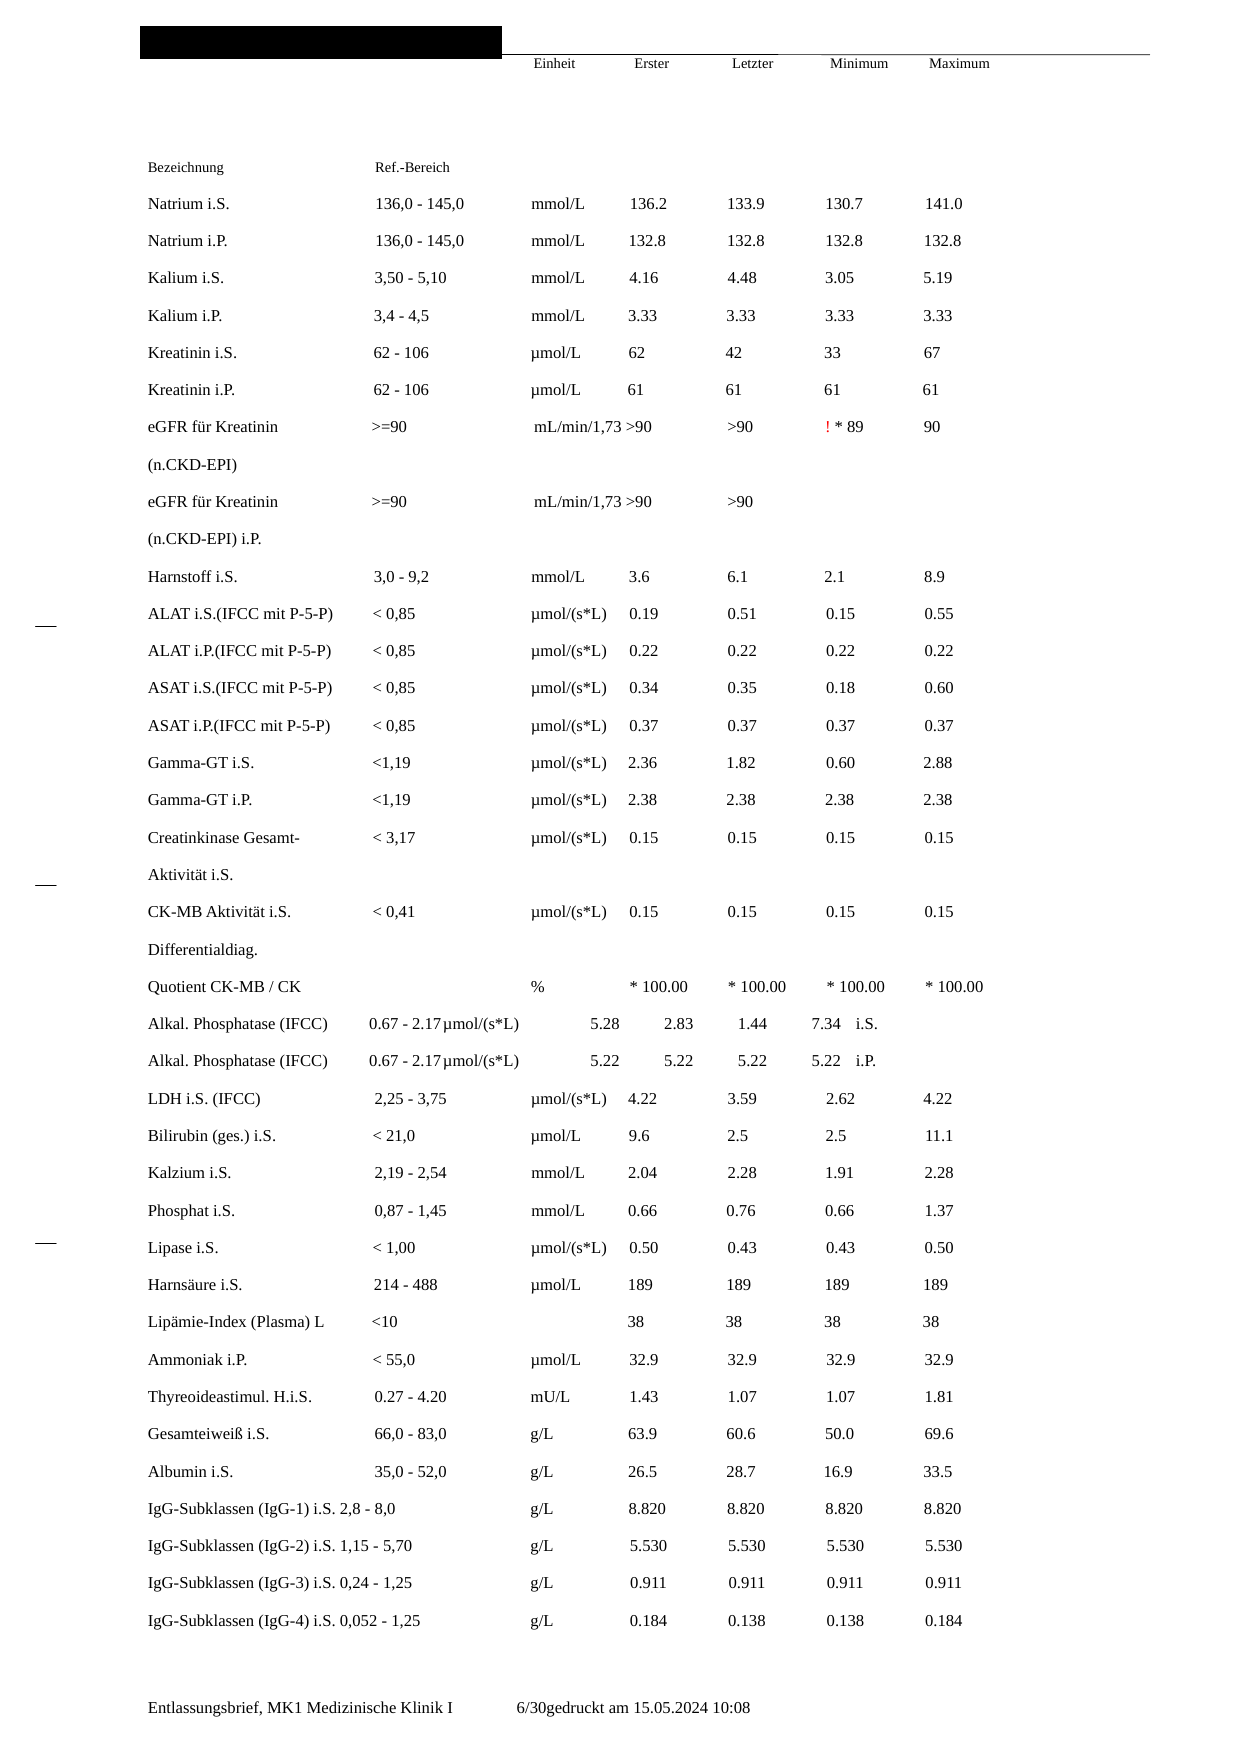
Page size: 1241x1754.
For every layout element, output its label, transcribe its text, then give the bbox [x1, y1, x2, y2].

text Quotient CK-MB / CK % * 100.00 * 100.00 * 100.00 * 100.00 [148, 977, 1119, 996]
text Harnstoff i.S. 3,0 - 9,2 mmol/L 3.6 6.1 2.1 8.9 [148, 566, 1119, 586]
text ASAT i.S.(IFCC mit P-5-P) < 0,85 µmol/(s*L) 0.34 0.35 0.18 0.60 [148, 678, 1119, 697]
text IgG-Subklassen (IgG-1) i.S. 2,8 - 8,0 g/L 8.820 8.820 8.820 8.820 [148, 1499, 1119, 1518]
text IgG-Subklassen (IgG-3) i.S. 0,24 - 1,25 g/L 0.911 0.911 0.911 0.911 [148, 1573, 1119, 1592]
text Kreatinin i.S. 62 - 106 µmol/L 62 42 33 67 [148, 343, 1119, 362]
text Alkal. Phosphatase (IFCC) 0.67 - 2.17 µmol/(s*L) 5.22 5.22 5.22 5.22 i.P. [148, 1051, 1119, 1070]
text IgG-Subklassen (IgG-4) i.S. 0,052 - 1,25 g/L 0.184 0.138 0.138 0.184 [148, 1611, 1119, 1630]
text Albumin i.S. 35,0 - 52,0 g/L 26.5 28.7 16.9 33.5 [148, 1461, 1119, 1481]
text Kalium i.P. 3,4 - 4,5 mmol/L 3.33 3.33 3.33 3.33 [148, 305, 1119, 324]
text Alkal. Phosphatase (IFCC) 0.67 - 2.17 µmol/(s*L) 5.28 2.83 1.44 7.34 i.S. [148, 1014, 1119, 1033]
text Creatinkinase Gesamt- < 3,17 µmol/(s*L) 0.15 0.15 0.15 0.15 [148, 827, 1119, 847]
text Natrium i.P. 136,0 - 145,0 mmol/L 132.8 132.8 132.8 132.8 [148, 231, 1119, 250]
text Natrium i.S. 136,0 - 145,0 mmol/L 136.2 133.9 130.7 141.0 [148, 193, 1119, 213]
text ALAT i.P.(IFCC mit P-5-P) < 0,85 µmol/(s*L) 0.22 0.22 0.22 0.22 [148, 641, 1119, 660]
text (n.CKD-EPI) i.P. [148, 529, 1119, 548]
text ASAT i.P.(IFCC mit P-5-P) < 0,85 µmol/(s*L) 0.37 0.37 0.37 0.37 [148, 716, 1119, 735]
text IgG-Subklassen (IgG-2) i.S. 1,15 - 5,70 g/L 5.530 5.530 5.530 5.530 [148, 1536, 1119, 1555]
text Differentialdiag. [148, 939, 1119, 958]
text Kalzium i.S. 2,19 - 2,54 mmol/L 2.04 2.28 1.91 2.28 [148, 1163, 1119, 1182]
text Ammoniak i.P. < 55,0 µmol/L 32.9 32.9 32.9 32.9 [148, 1349, 1119, 1369]
text LDH i.S. (IFCC) 2,25 - 3,75 µmol/(s*L) 4.22 3.59 2.62 4.22 [148, 1088, 1119, 1108]
text Kalium i.S. 3,50 - 5,10 mmol/L 4.16 4.48 3.05 5.19 [148, 268, 1119, 287]
text (n.CKD-EPI) [148, 454, 1119, 474]
text eGFR für Kreatinin >=90 mL/min/1,73 >90 >90 [148, 492, 1119, 511]
text CK-MB Aktivität i.S. < 0,41 µmol/(s*L) 0.15 0.15 0.15 0.15 [148, 902, 1119, 921]
text Thyreoideastimul. H.i.S. 0.27 - 4.20 mU/L 1.43 1.07 1.07 1.81 [148, 1387, 1119, 1406]
text Harnsäure i.S. 214 - 488 µmol/L 189 189 189 189 [148, 1275, 1119, 1294]
text Bezeichnung Ref.-Bereich [148, 159, 1119, 176]
text Lipämie-Index (Plasma) L <10 38 38 38 38 [148, 1312, 1119, 1331]
text eGFR für Kreatinin >=90 mL/min/1,73 >90 >90 ! * 89 90 [148, 417, 1119, 436]
text Kreatinin i.P. 62 - 106 µmol/L 61 61 61 61 [148, 380, 1119, 399]
text Gamma-GT i.P. <1,19 µmol/(s*L) 2.38 2.38 2.38 2.38 [148, 790, 1119, 809]
text Phosphat i.S. 0,87 - 1,45 mmol/L 0.66 0.76 0.66 1.37 [148, 1200, 1119, 1219]
text ALAT i.S.(IFCC mit P-5-P) < 0,85 µmol/(s*L) 0.19 0.51 0.15 0.55 [148, 604, 1119, 623]
text Bilirubin (ges.) i.S. < 21,0 µmol/L 9.6 2.5 2.5 11.1 [148, 1126, 1119, 1145]
text Lipase i.S. < 1,00 µmol/(s*L) 0.50 0.43 0.43 0.50 [148, 1238, 1119, 1257]
text Gesamteiweiß i.S. 66,0 - 83,0 g/L 63.9 60.6 50.0 69.6 [148, 1424, 1119, 1443]
text Aktivität i.S. [148, 865, 1119, 884]
text Gamma-GT i.S. <1,19 µmol/(s*L) 2.36 1.82 0.60 2.88 [148, 753, 1119, 772]
